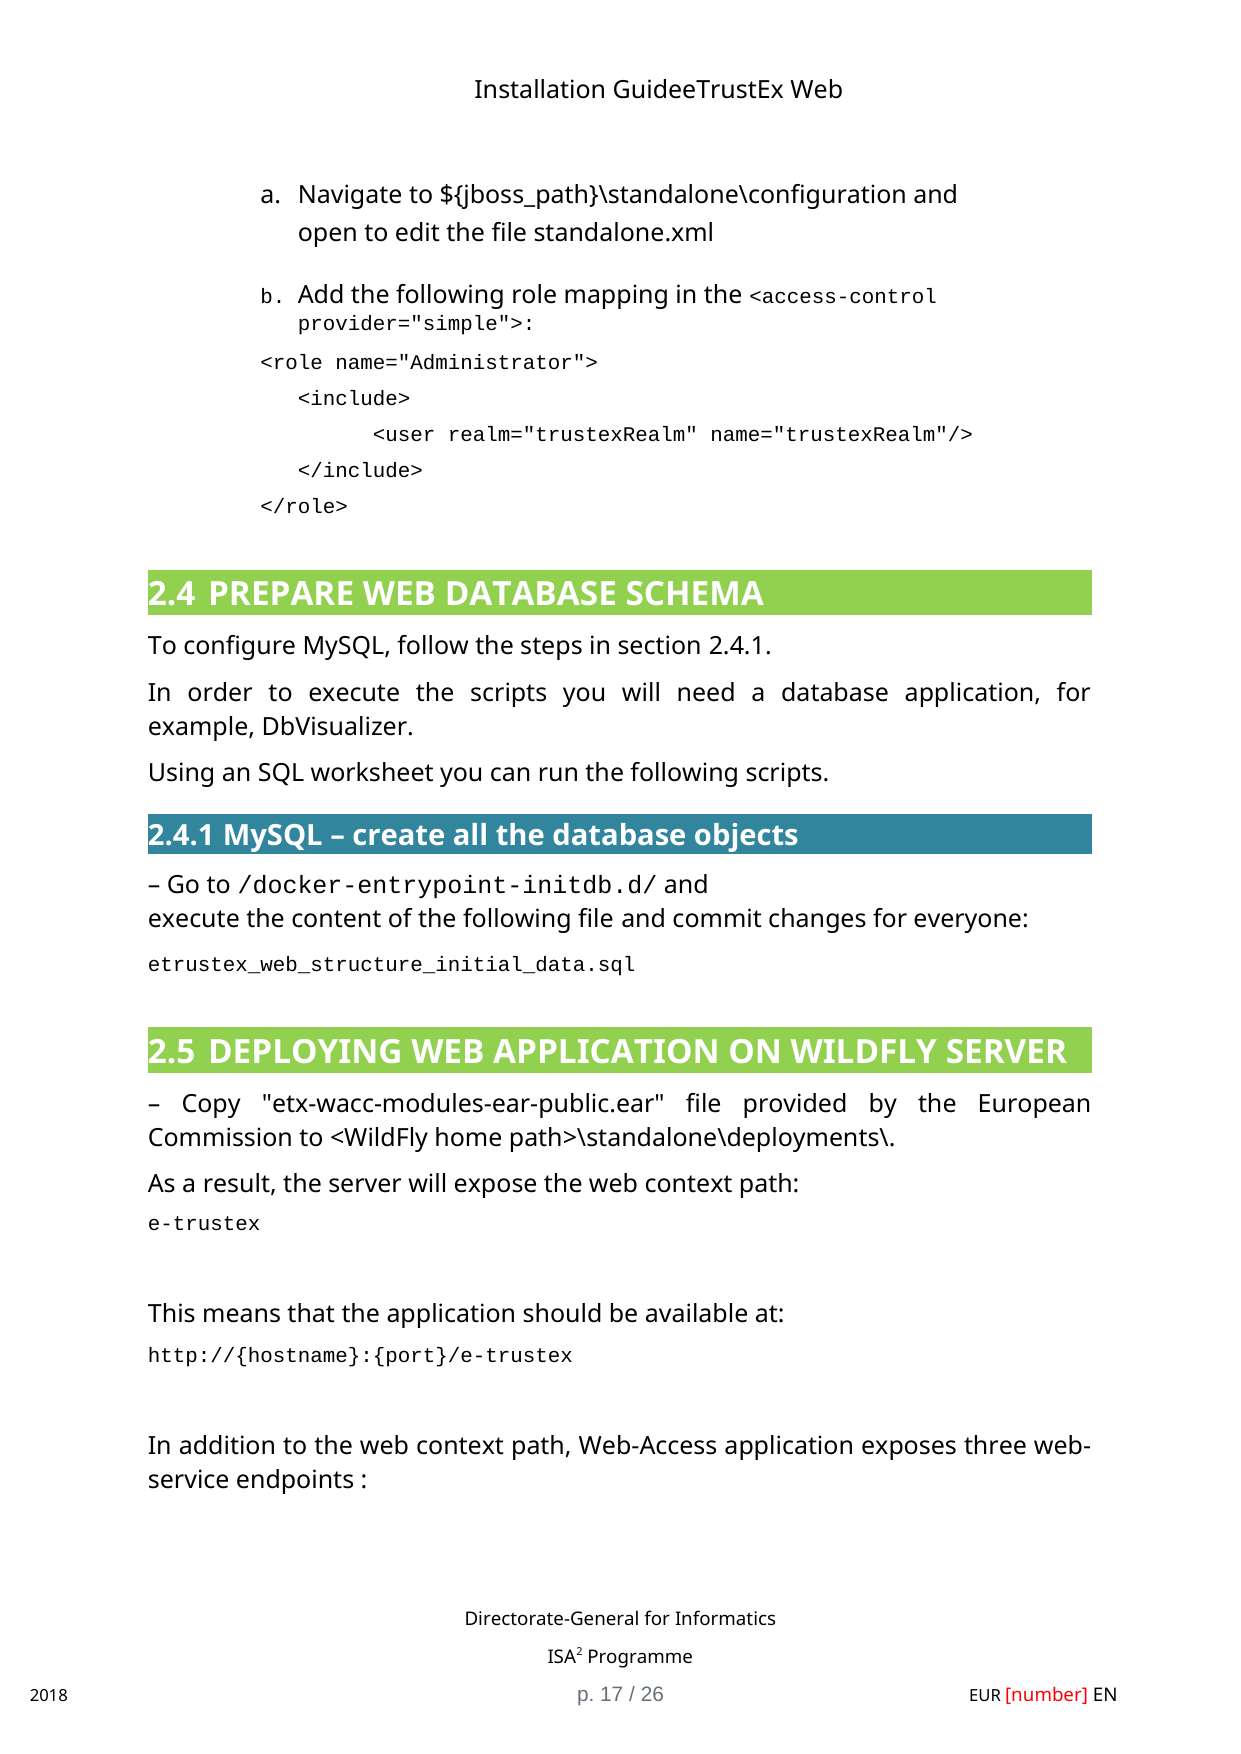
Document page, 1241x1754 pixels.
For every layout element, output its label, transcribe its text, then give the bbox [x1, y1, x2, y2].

text <include> [260, 388, 1092, 412]
text To configure MySQL, follow the steps in section 2.4.1. [148, 628, 1092, 662]
text Using an SQL worksheet you can run the following scripts. [148, 755, 1092, 789]
text <user realm="trustexRealm" name="trustexRealm"/> [260, 424, 1092, 448]
text e-trustex [148, 1212, 1092, 1236]
text This means that the application should be available at: [148, 1295, 1092, 1329]
text In addition to the web context path, Web-Access application exposes three web-service endpoints : [148, 1428, 1092, 1496]
text <role name="Administrator"> [260, 352, 1092, 375]
text In order to execute the scripts you will need a database application, for example, DbVisualizer. [148, 674, 1092, 743]
subtitle PREPARE WEB DATABASE SCHEMA [148, 570, 1092, 615]
text </include> [260, 460, 1092, 484]
subtitle MySQL – create all the database objects [148, 814, 1092, 854]
text – Copy "etx-wacc-modules-ear-public.ear" file provided by the European Commission to <WildFly home path>\standalone\deployments\. [148, 1085, 1092, 1153]
text http://{hostname}:{port}/e-trustex [148, 1342, 1092, 1369]
subtitle DEPLOYING WEB APPLICATION ON WILDFLY SERVER [148, 1027, 1092, 1073]
list Add the following role mapping in the <access-control provider="simple">: [260, 277, 1092, 337]
text etrustex_web_structure_initial_data.sql [148, 950, 1092, 977]
text As a result, the server will expose the web context path: [148, 1166, 1092, 1200]
text – Go to /docker-entrypoint-initdb.d/ and execute the content of the following file and commit changes for everyone: [148, 866, 1092, 935]
text </role> [260, 496, 1092, 520]
list Navigate to ${jboss_path}\standalone\configuration and open to edit the file standalone.xml [260, 177, 1092, 249]
